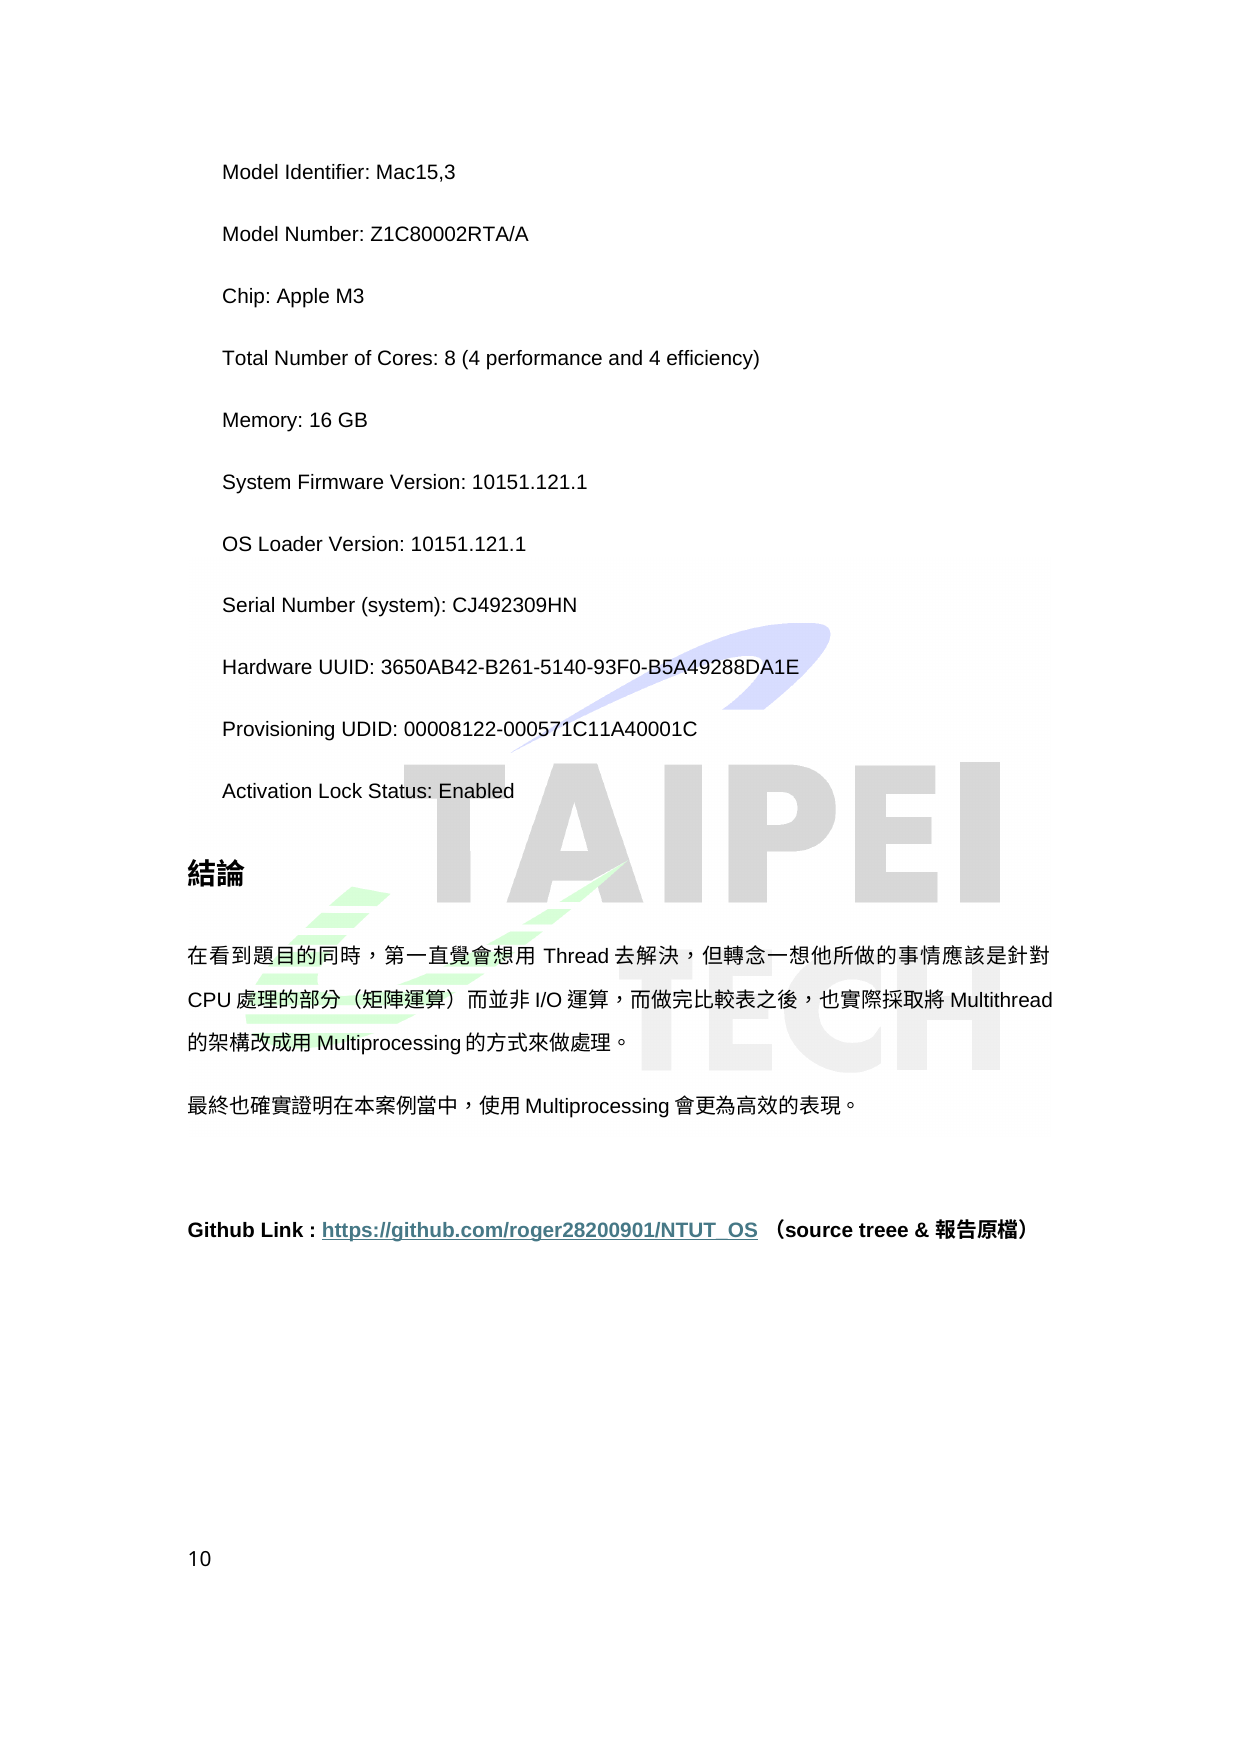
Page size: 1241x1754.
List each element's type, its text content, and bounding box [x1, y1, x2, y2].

text Memory: 16 GB [187, 401, 1053, 438]
text 在看到題目的同時，第一直覺會想用Thread去解決，但轉念一想他所做的事情應該是針對CPU處理的部分（矩陣運算）而並非I/O運算，而做完比較表之後，也實際採取將Multithread的架構改成用Multiprocessing的方式來做處理。 [187, 936, 1053, 1060]
text Model Identifier: Mac15,3 [187, 153, 1053, 191]
text Provisioning UDID: 00008122-000571C11A40001C [187, 710, 1053, 748]
text Github Link : https://github.com/roger28200901/NTUT_OS （source treee & 報告原檔） [187, 1210, 1053, 1247]
text Hardware UUID: 3650AB42-B261-5140-93F0-B5A49288DA1E [187, 648, 1053, 686]
text Activation Lock Status: Enabled [187, 772, 1053, 810]
text OS Loader Version: 10151.121.1 [187, 525, 1053, 562]
text Total Number of Cores: 8 (4 performance and 4 efficiency) [187, 339, 1053, 377]
text 結論 [187, 834, 1053, 909]
text Model Number: Z1C80002RTA/A [187, 215, 1053, 253]
text Serial Number (system): CJ492309HN [187, 587, 1053, 624]
text 最終也確實證明在本案例當中，使用Multiprocessing會更為高效的表現。 [187, 1085, 1053, 1123]
text Chip: Apple M3 [187, 277, 1053, 315]
text System Firmware Version: 10151.121.1 [187, 463, 1053, 500]
